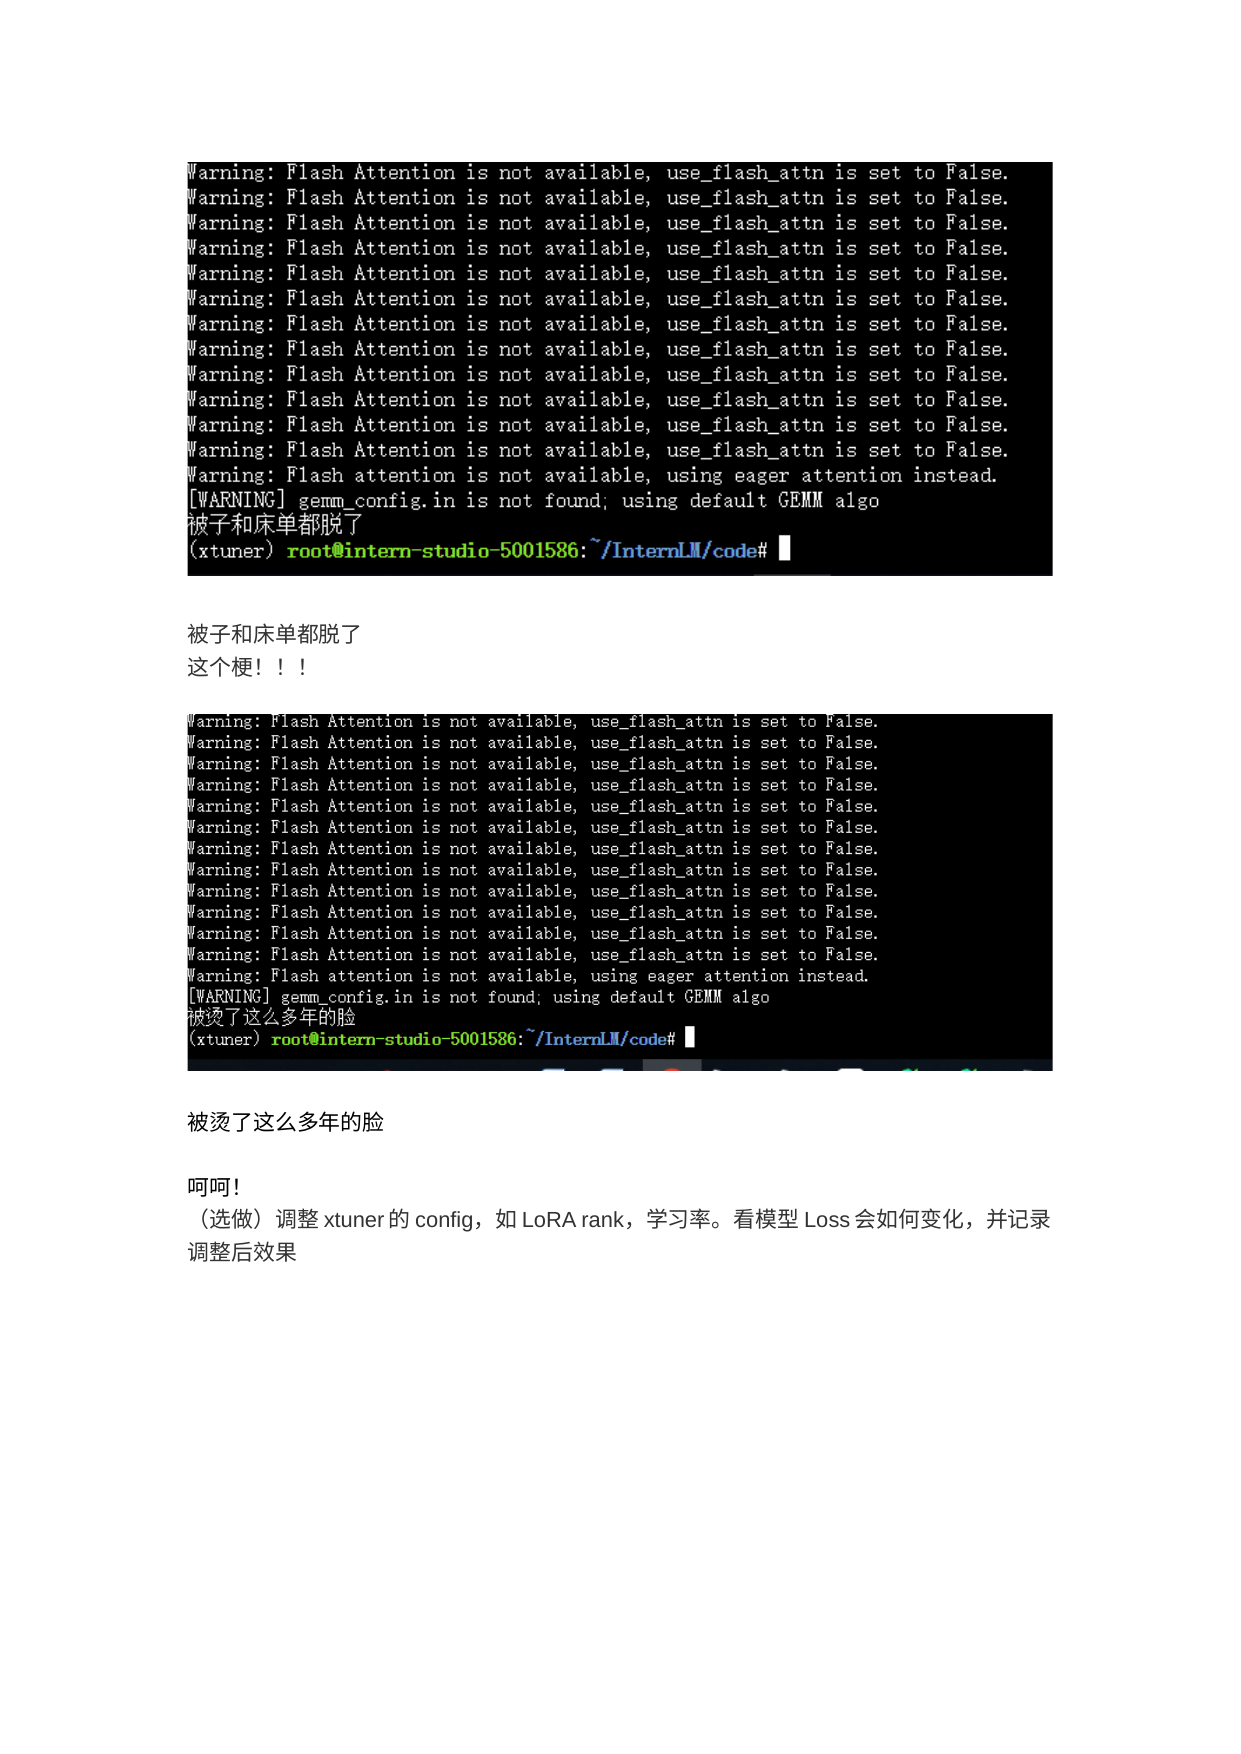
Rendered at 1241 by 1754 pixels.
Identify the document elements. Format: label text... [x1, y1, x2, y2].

text 被子和床单都脱了 [187, 617, 1053, 649]
text 这个梗！！！ [187, 649, 1053, 682]
text 被烫了这么多年的脸 [187, 1104, 1053, 1137]
picture [187, 714, 1053, 1071]
text （选做）调整xtuner的config，如LoRA rank，学习率。看模型Loss会如何变化，并记录调整后效果 [187, 1202, 1053, 1267]
text 呵呵！ [187, 1169, 1053, 1202]
picture [187, 162, 1053, 576]
